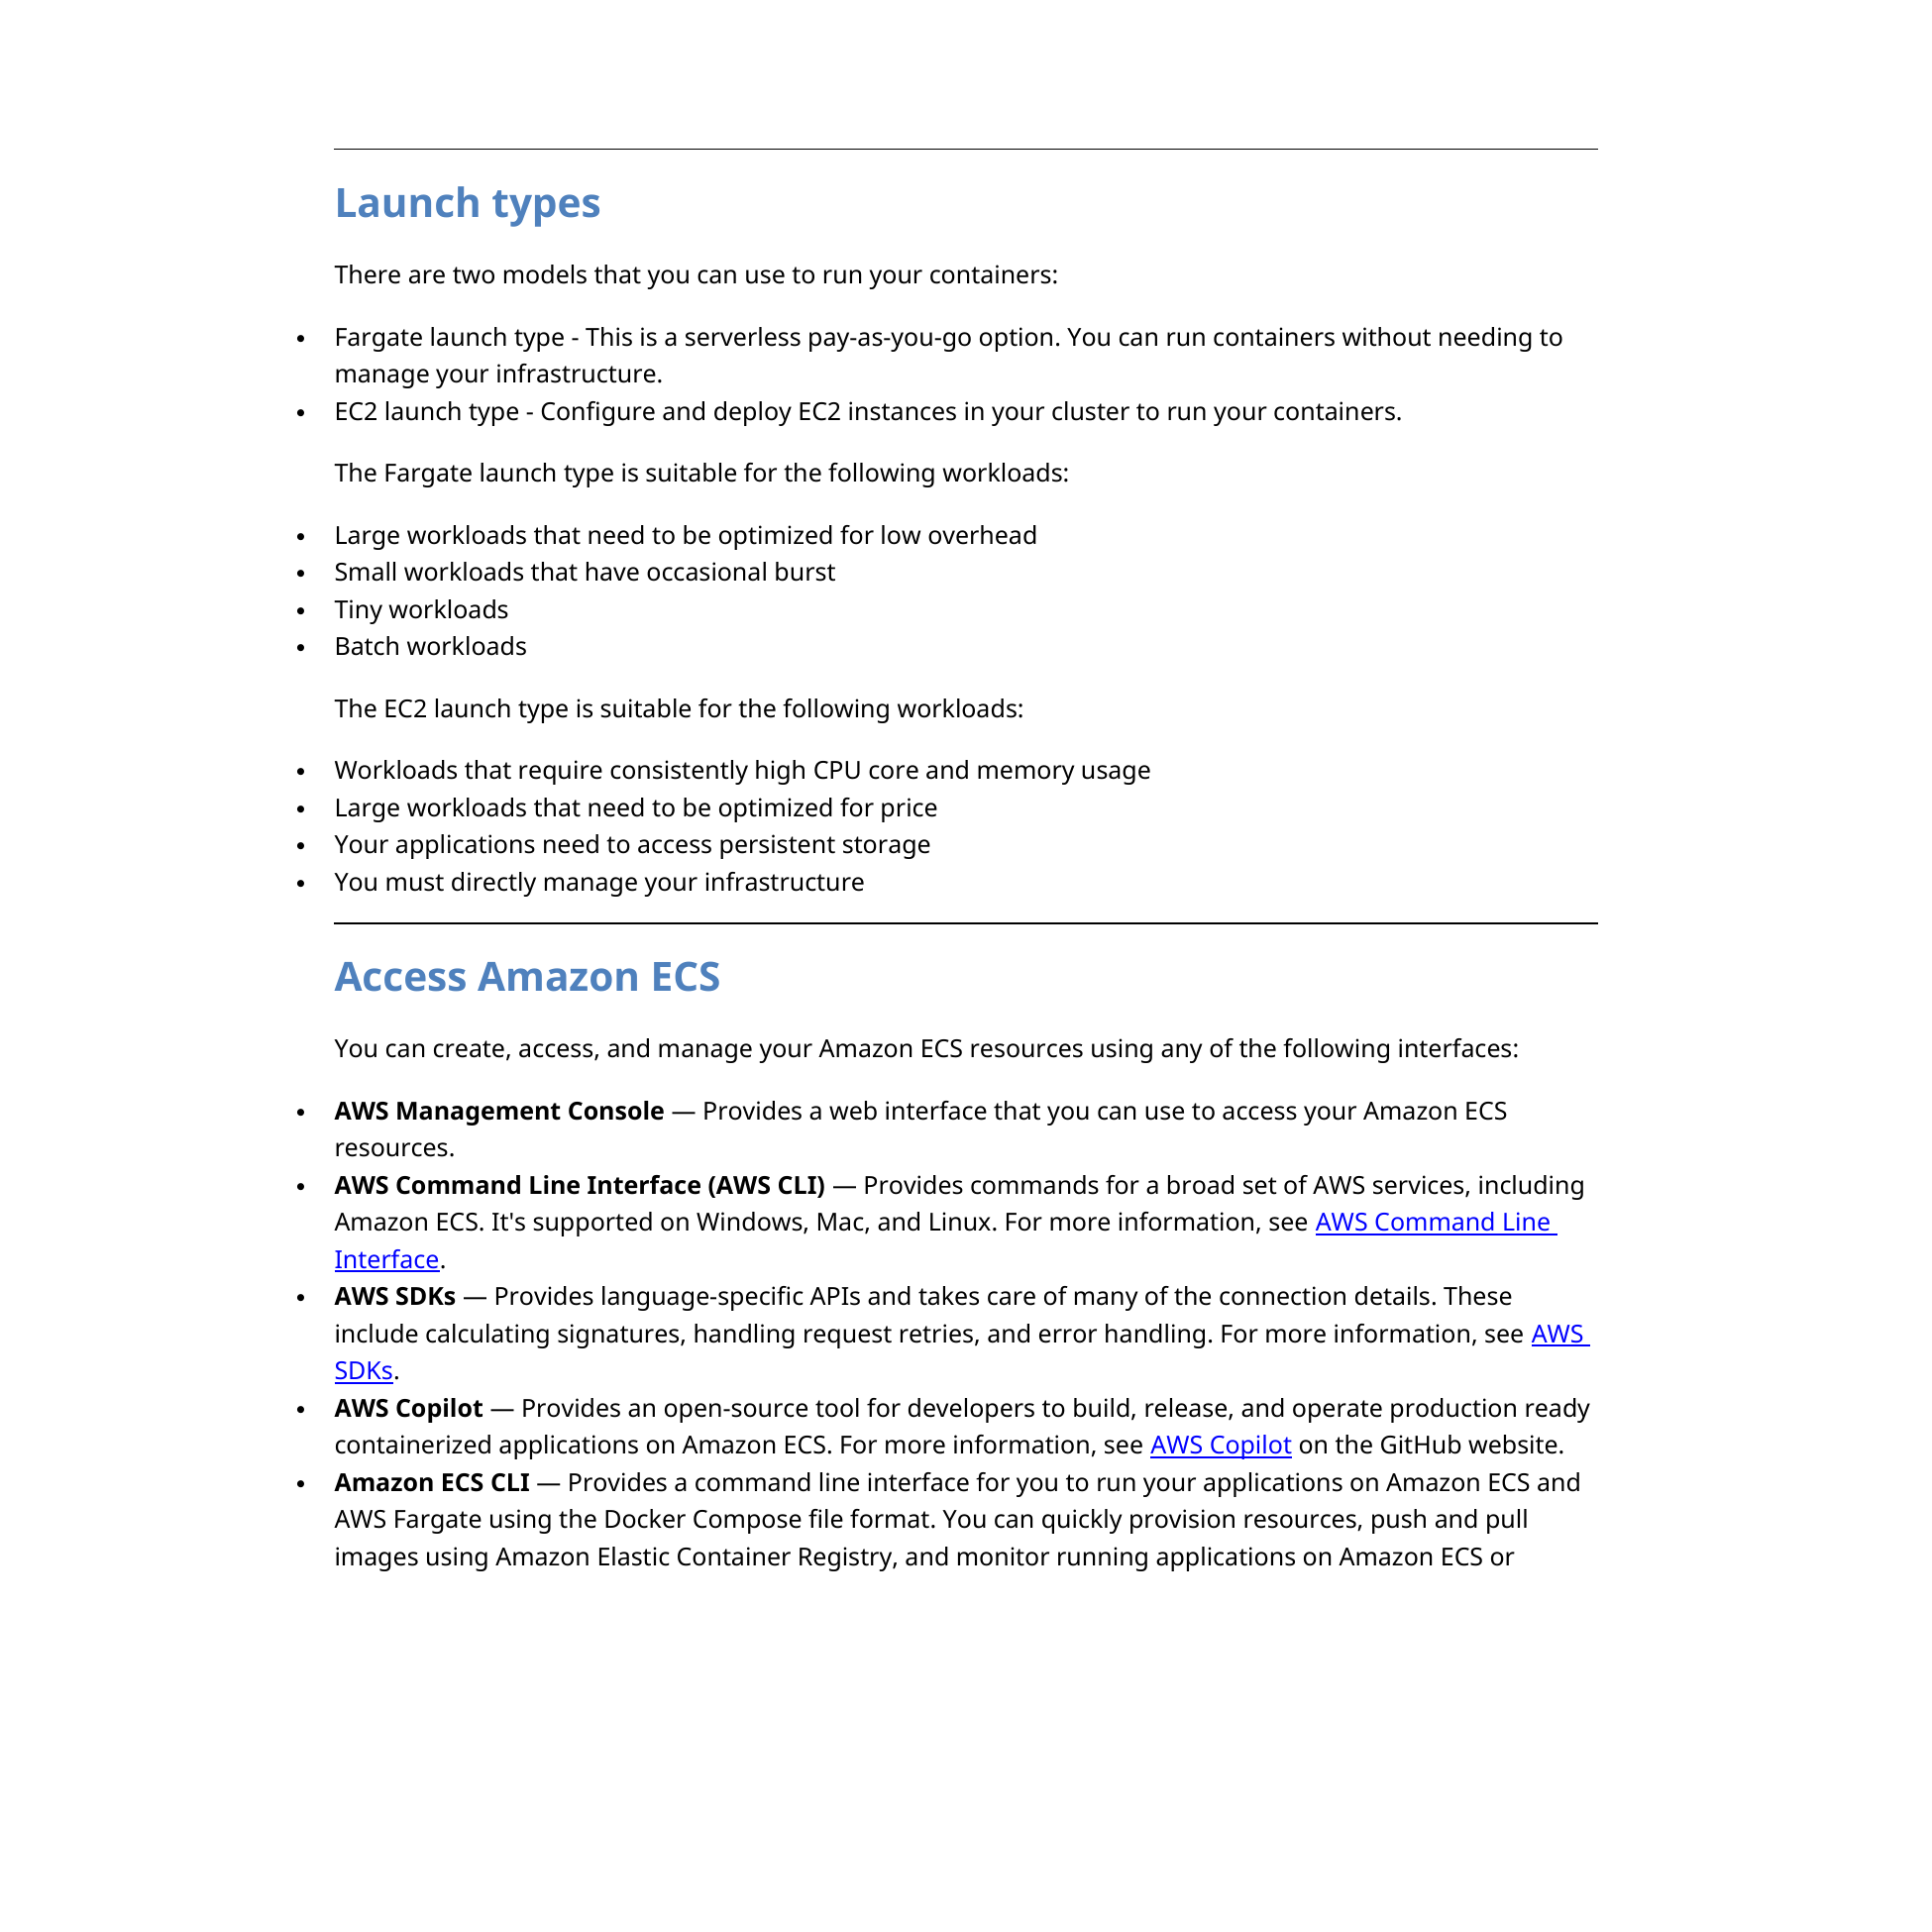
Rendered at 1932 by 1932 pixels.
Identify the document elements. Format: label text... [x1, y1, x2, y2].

text You can create, access, and manage your Amazon ECS resources using any of the following interfaces: [334, 1028, 1598, 1065]
list Batch workloads [297, 625, 1598, 663]
list Fargate launch type - This is a serverless pay-as-you-go option. You can run containers without needing to manage your infrastructure. [297, 316, 1598, 390]
list AWS Command Line Interface (AWS CLI) — Provides commands for a broad set of AWS services, including Amazon ECS. It's supported on Windows, Mac, and Linux. For more information, see AWS Command Line Interface. [297, 1164, 1598, 1276]
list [297, 1461, 1598, 1573]
list Large workloads that need to be optimized for price [297, 787, 1598, 823]
list EC2 launch type - Configure and deploy EC2 instances in your cluster to run your containers. [297, 390, 1598, 427]
list AWS Management Console — Provides a web interface that you can use to access your Amazon ECS resources. [297, 1090, 1598, 1164]
list Tiny workloads [297, 589, 1598, 625]
list Small workloads that have occasional burst [297, 551, 1598, 589]
text The Fargate launch type is suitable for the following workloads: [334, 452, 1598, 489]
subtitle Access Amazon ECS [334, 924, 1598, 1004]
list Workloads that require consistently high CPU core and memory usage [297, 749, 1598, 787]
list AWS Copilot — Provides an open-source tool for developers to build, release, and operate production ready containerized applications on Amazon ECS. For more information, see AWS Copilot on the GitHub website. [297, 1387, 1598, 1461]
list Your applications need to access persistent storage [297, 823, 1598, 861]
list You must directly manage your infrastructure [297, 861, 1598, 898]
subtitle Launch types [334, 150, 1598, 229]
text There are two models that you can use to run your containers: [334, 254, 1598, 291]
list Large workloads that need to be optimized for low overhead [297, 514, 1598, 551]
list AWS SDKs — Provides language-specific APIs and takes care of many of the connection details. These include calculating signatures, handling request retries, and error handling. For more information, see AWS SDKs. [297, 1276, 1598, 1387]
text The EC2 launch type is suitable for the following workloads: [334, 688, 1598, 724]
